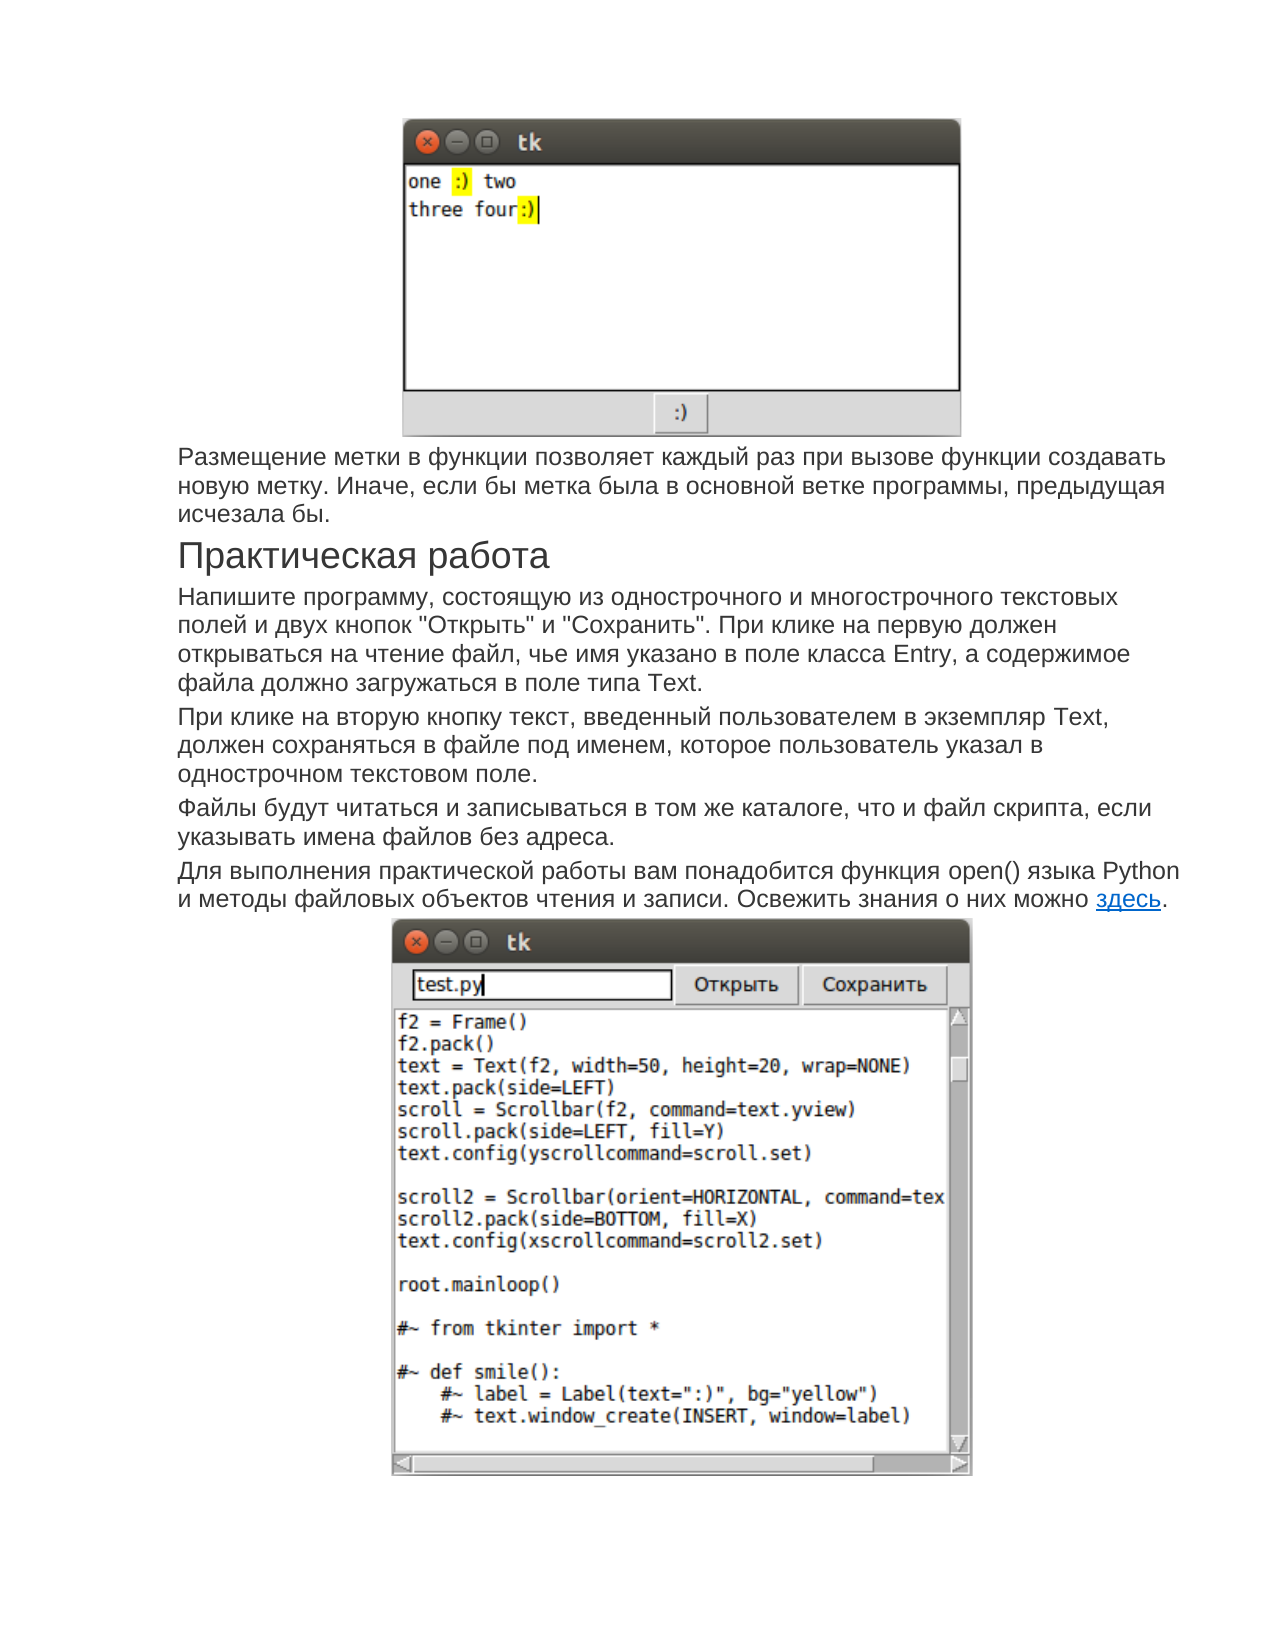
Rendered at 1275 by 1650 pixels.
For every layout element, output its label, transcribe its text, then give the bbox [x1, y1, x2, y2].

text При клике на вторую кнопку текст, введенный пользователем в экземпляр Text, должен сохраняться в файле под именем, которое пользователь указал в однострочном текстовом поле. [177, 702, 1186, 788]
text Напишите программу, состоящую из однострочного и многострочного текстовых полей и двух кнопок "Открыть" и "Сохранить". При клике на первую должен открываться на чтение файл, чье имя указано в поле класса Entry, а содержимое файла должно загружаться в поле типа Text. [177, 582, 1186, 697]
text Размещение метки в функции позволяет каждый раз при вызове функции создавать новую метку. Иначе, если бы метка была в основной ветке программы, предыдущая исчезала бы. [177, 442, 1186, 528]
text Файлы будут читаться и записываться в том же каталоге, что и файл скрипта, если указывать имена файлов без адреса. [177, 793, 1186, 851]
text Для выполнения практической работы вам понадобится функция open() языка Python и методы файловых объектов чтения и записи. Освежить знания о них можно здесь. [177, 856, 1186, 913]
picture [402, 118, 962, 437]
picture [391, 918, 973, 1476]
subtitle Практическая работа [177, 533, 1186, 576]
